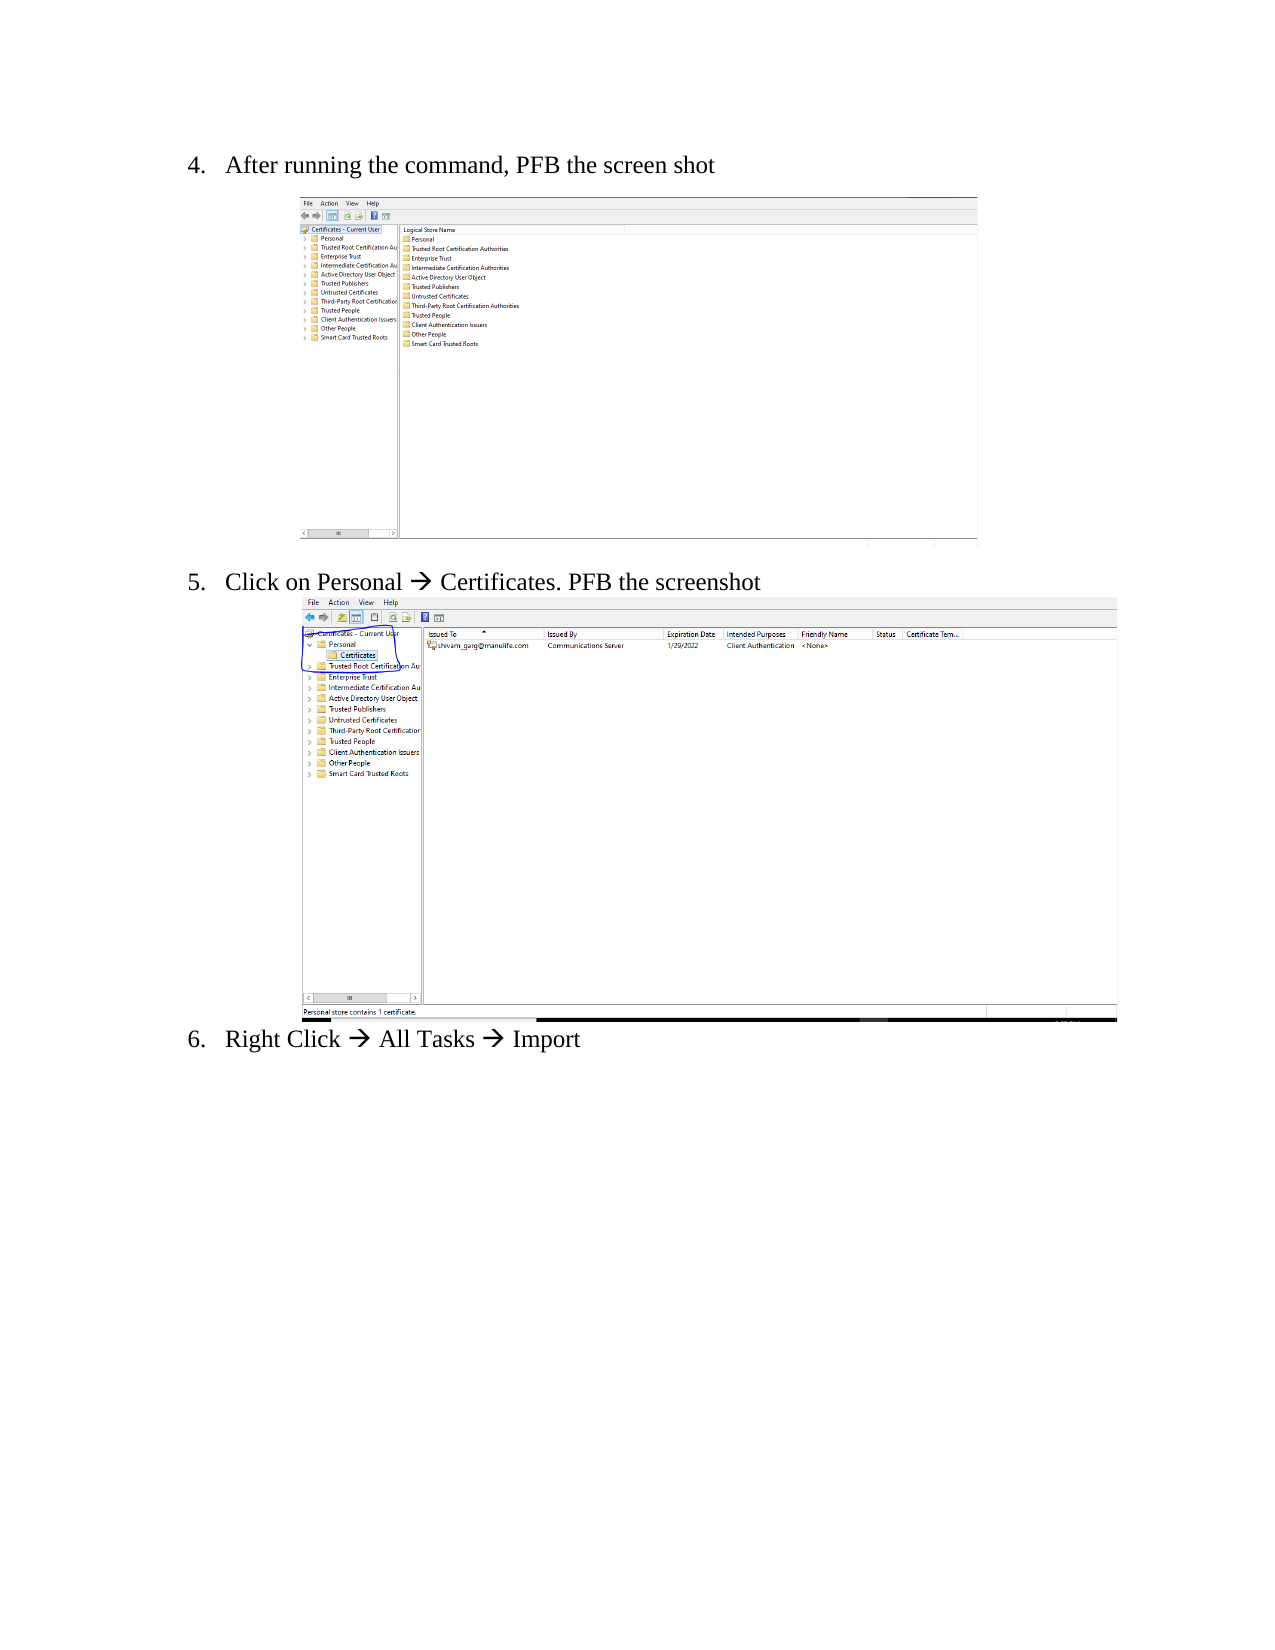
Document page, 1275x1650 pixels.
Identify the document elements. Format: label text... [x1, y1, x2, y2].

picture [300, 597, 1118, 1022]
list Click on Personal Certificates. PFB the screenshot [187, 567, 1125, 595]
picture [300, 197, 978, 548]
list Right Click All Tasks Import [187, 1024, 1125, 1052]
list After running the command, PFB the screen shot [187, 150, 1125, 179]
